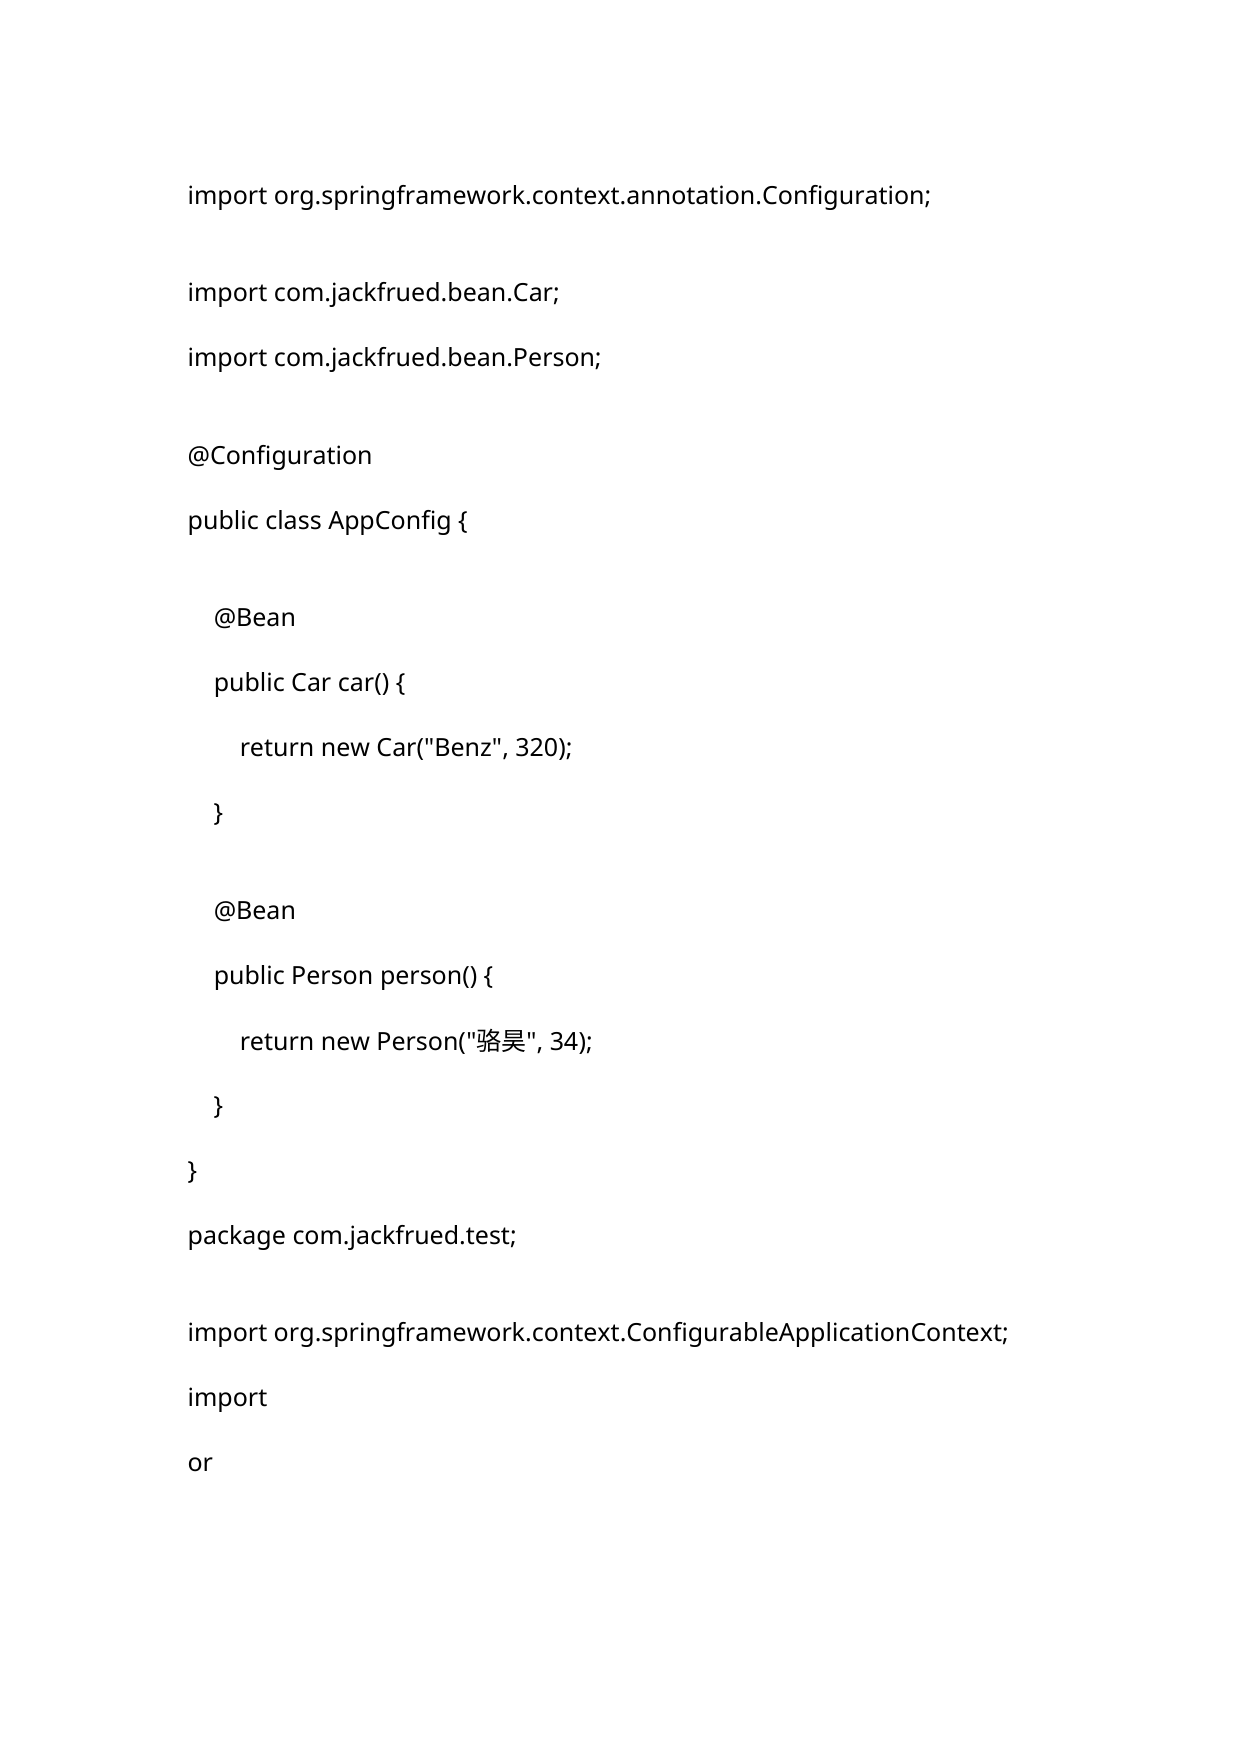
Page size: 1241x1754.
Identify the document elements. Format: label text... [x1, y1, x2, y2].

text } [187, 779, 1053, 844]
text @Configuration [187, 422, 1053, 487]
text public Person person() { [187, 942, 1053, 1007]
text public class AppConfig { [187, 487, 1053, 552]
text @Bean [187, 877, 1053, 942]
text import com.jackfrued.bean.Person; [187, 324, 1053, 389]
text import org.springframework.context.ConfigurableApplicationContext; [187, 1299, 1053, 1364]
text return new Person("骆昊", 34); [187, 1007, 1053, 1072]
text import com.jackfrued.bean.Car; [187, 259, 1053, 324]
text import org.springframework.context.annotation.Configuration; [187, 162, 1053, 227]
text } [187, 1137, 1053, 1202]
text package com.jackfrued.test; [187, 1202, 1053, 1267]
text } [187, 1072, 1053, 1137]
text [187, 1364, 1053, 1494]
text @Bean [187, 584, 1053, 649]
text public Car car() { [187, 649, 1053, 714]
text return new Car("Benz", 320); [187, 714, 1053, 779]
